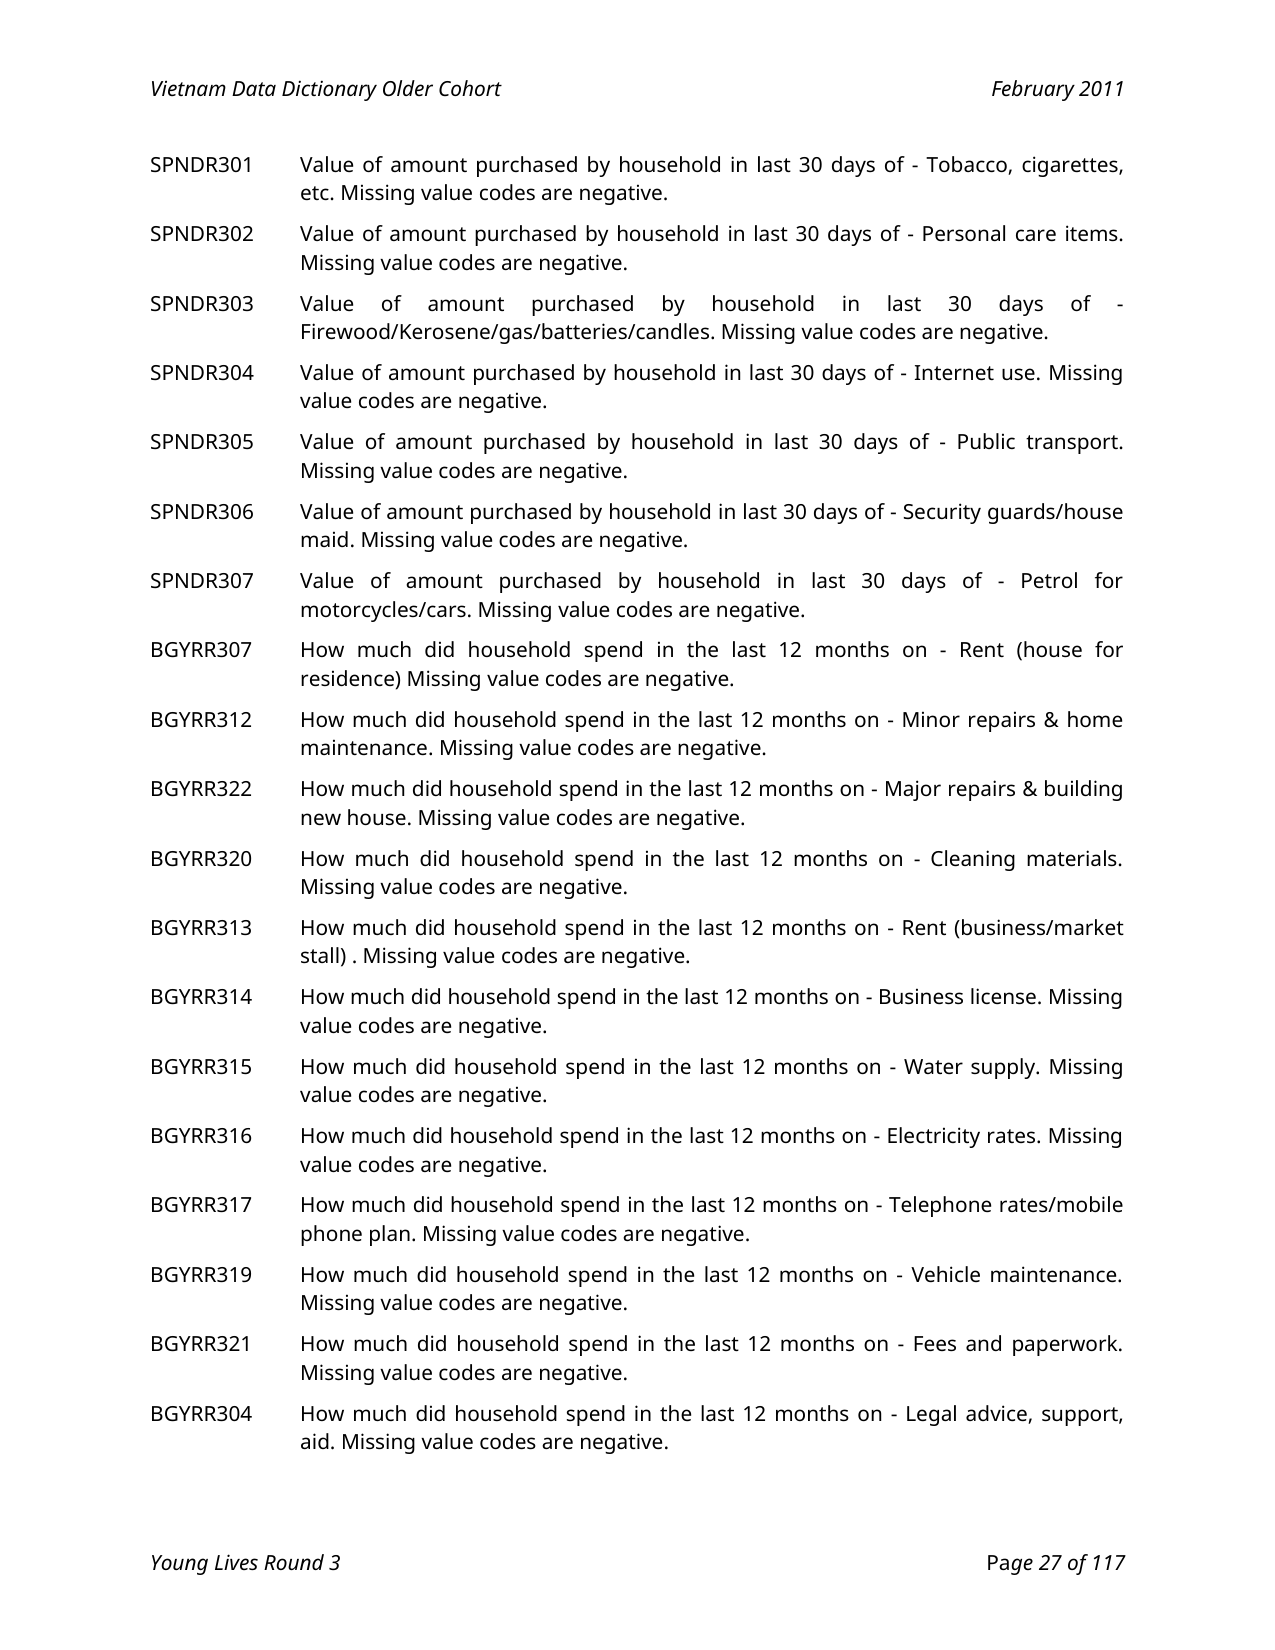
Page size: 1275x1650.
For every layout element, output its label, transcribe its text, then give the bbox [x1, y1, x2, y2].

text BGYRR307 How much did household spend in the last 12 months on - Rent (house for residence) Missing value codes are negative. [150, 636, 1125, 692]
text BGYRR317 How much did household spend in the last 12 months on - Telephone rates/mobile phone plan. Missing value codes are negative. [150, 1191, 1125, 1247]
text SPNDR304 Value of amount purchased by household in last 30 days of - Internet use. Missing value codes are negative. [150, 358, 1125, 415]
text BGYRR320 How much did household spend in the last 12 months on - Cleaning materials. Missing value codes are negative. [150, 844, 1125, 901]
text SPNDR301 Value of amount purchased by household in last 30 days of - Tobacco, cigarettes, etc. Missing value codes are negative. [150, 150, 1125, 207]
text BGYRR319 How much did household spend in the last 12 months on - Vehicle maintenance. Missing value codes are negative. [150, 1260, 1125, 1317]
text BGYRR314 How much did household spend in the last 12 months on - Business license. Missing value codes are negative. [150, 982, 1125, 1039]
text BGYRR312 How much did household spend in the last 12 months on - Minor repairs & home maintenance. Missing value codes are negative. [150, 705, 1125, 762]
text BGYRR304 How much did household spend in the last 12 months on - Legal advice, support, aid. Missing value codes are negative. [150, 1399, 1125, 1456]
text SPNDR306 Value of amount purchased by household in last 30 days of - Security guards/house maid. Missing value codes are negative. [150, 497, 1125, 554]
text SPNDR302 Value of amount purchased by household in last 30 days of - Personal care items. Missing value codes are negative. [150, 219, 1125, 276]
text SPNDR303 Value of amount purchased by household in last 30 days of - Firewood/Kerosene/gas/batteries/candles. Missing value codes are negative. [150, 289, 1125, 346]
text BGYRR322 How much did household spend in the last 12 months on - Major repairs & building new house. Missing value codes are negative. [150, 774, 1125, 831]
text BGYRR315 How much did household spend in the last 12 months on - Water supply. Missing value codes are negative. [150, 1052, 1125, 1109]
text BGYRR313 How much did household spend in the last 12 months on - Rent (business/market stall) . Missing value codes are negative. [150, 913, 1125, 970]
text BGYRR321 How much did household spend in the last 12 months on - Fees and paperwork. Missing value codes are negative. [150, 1329, 1125, 1386]
text SPNDR307 Value of amount purchased by household in last 30 days of - Petrol for motorcycles/cars. Missing value codes are negative. [150, 566, 1125, 623]
text BGYRR316 How much did household spend in the last 12 months on - Electricity rates. Missing value codes are negative. [150, 1121, 1125, 1178]
text SPNDR305 Value of amount purchased by household in last 30 days of - Public transport. Missing value codes are negative. [150, 427, 1125, 484]
